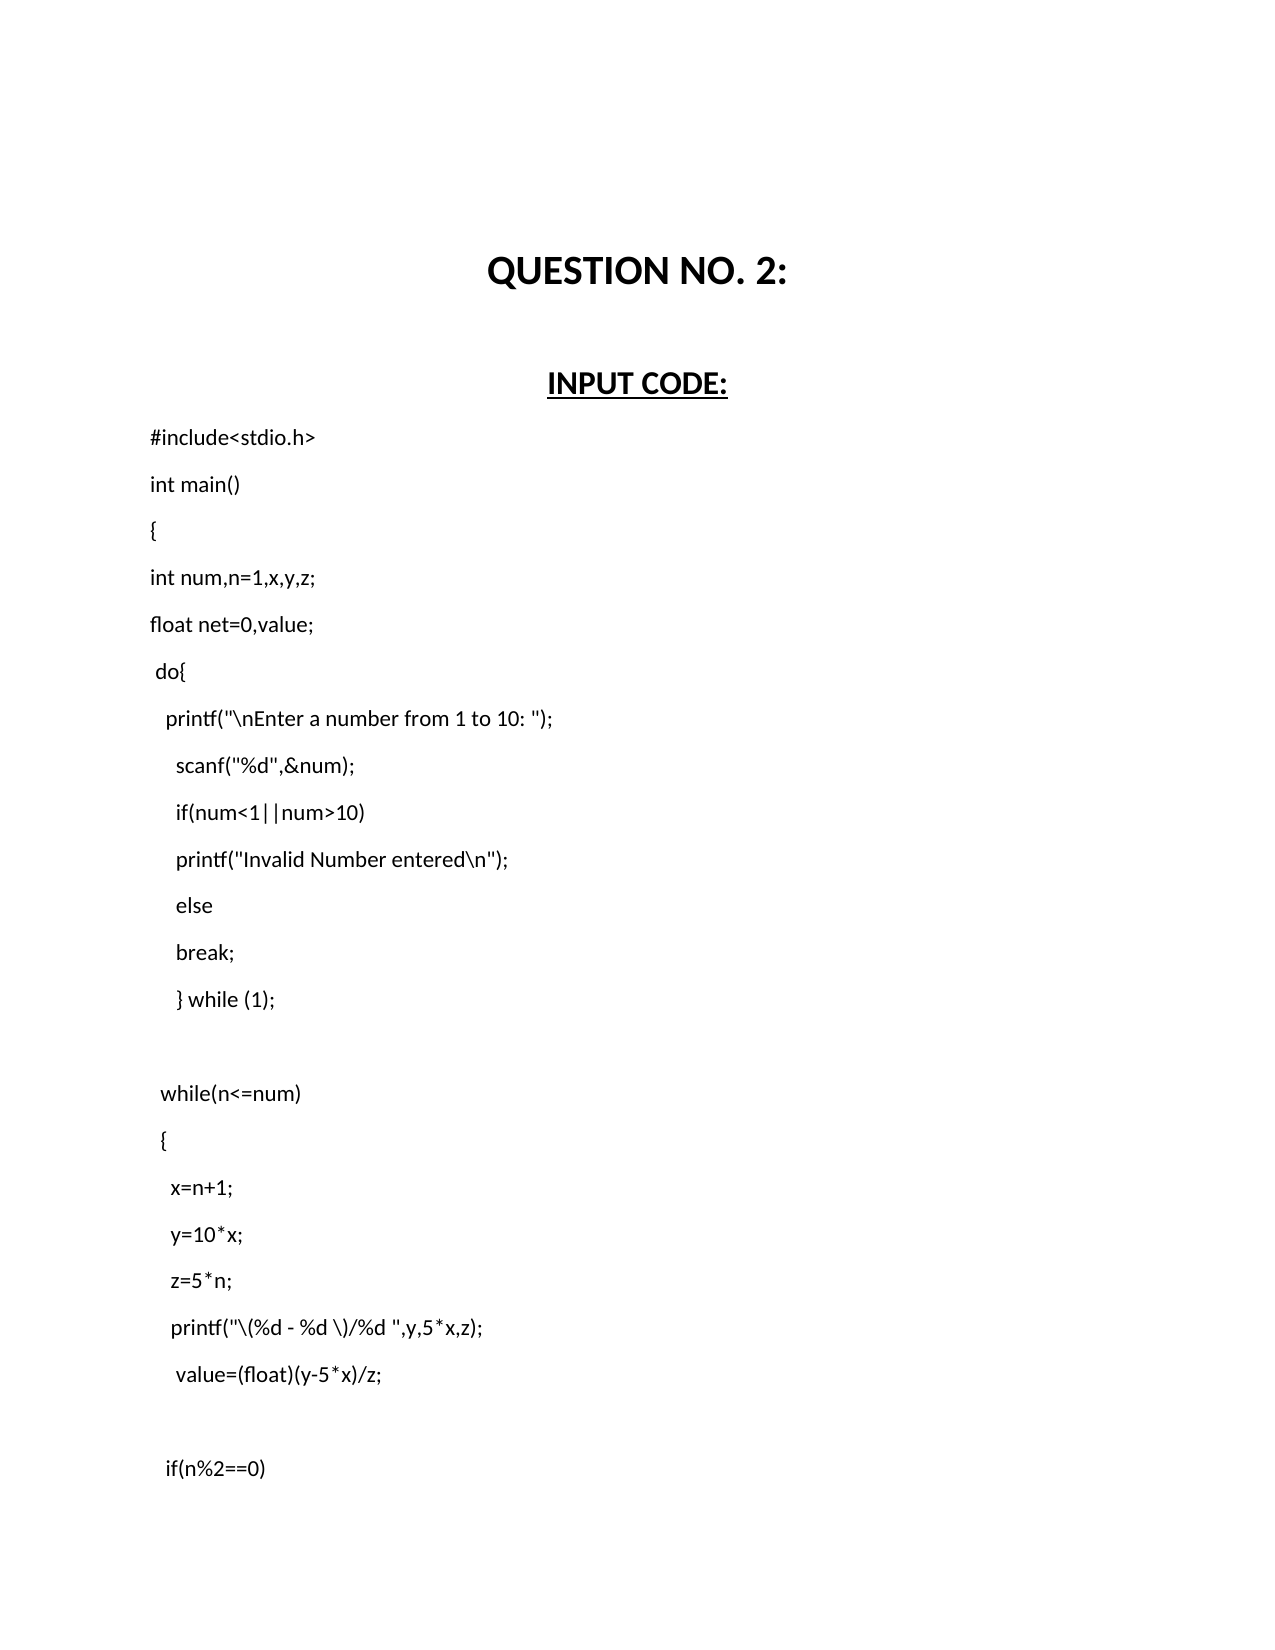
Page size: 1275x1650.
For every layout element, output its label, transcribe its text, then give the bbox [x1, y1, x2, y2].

text int main() [150, 470, 1125, 498]
text float net=0,value; [150, 610, 1125, 638]
text do{ [150, 657, 1125, 685]
text { [150, 1126, 1125, 1154]
text printf("\nEnter a number from 1 to 10: "); [150, 704, 1125, 732]
text while(n<=num) [150, 1079, 1125, 1107]
text QUESTION NO. 2: [150, 244, 1125, 294]
text scanf("%d",&num); [150, 751, 1125, 779]
text { [150, 517, 1125, 544]
text int num,n=1,x,y,z; [150, 563, 1125, 591]
text printf("\(%d - %d \)/%d ",y,5*x,z); [150, 1313, 1125, 1341]
text y=10*x; [150, 1220, 1125, 1248]
text z=5*n; [150, 1267, 1125, 1294]
text break; [150, 938, 1125, 966]
text } while (1); [150, 985, 1125, 1013]
text #include<stdio.h> [150, 423, 1125, 451]
text if(n%2==0) [150, 1454, 1125, 1482]
text else [150, 892, 1125, 919]
text printf("Invalid Number entered\n"); [150, 845, 1125, 873]
text value=(float)(y-5*x)/z; [150, 1360, 1125, 1388]
text if(num<1||num>10) [150, 798, 1125, 826]
text INPUT CODE: [150, 362, 1125, 403]
text x=n+1; [150, 1173, 1125, 1201]
